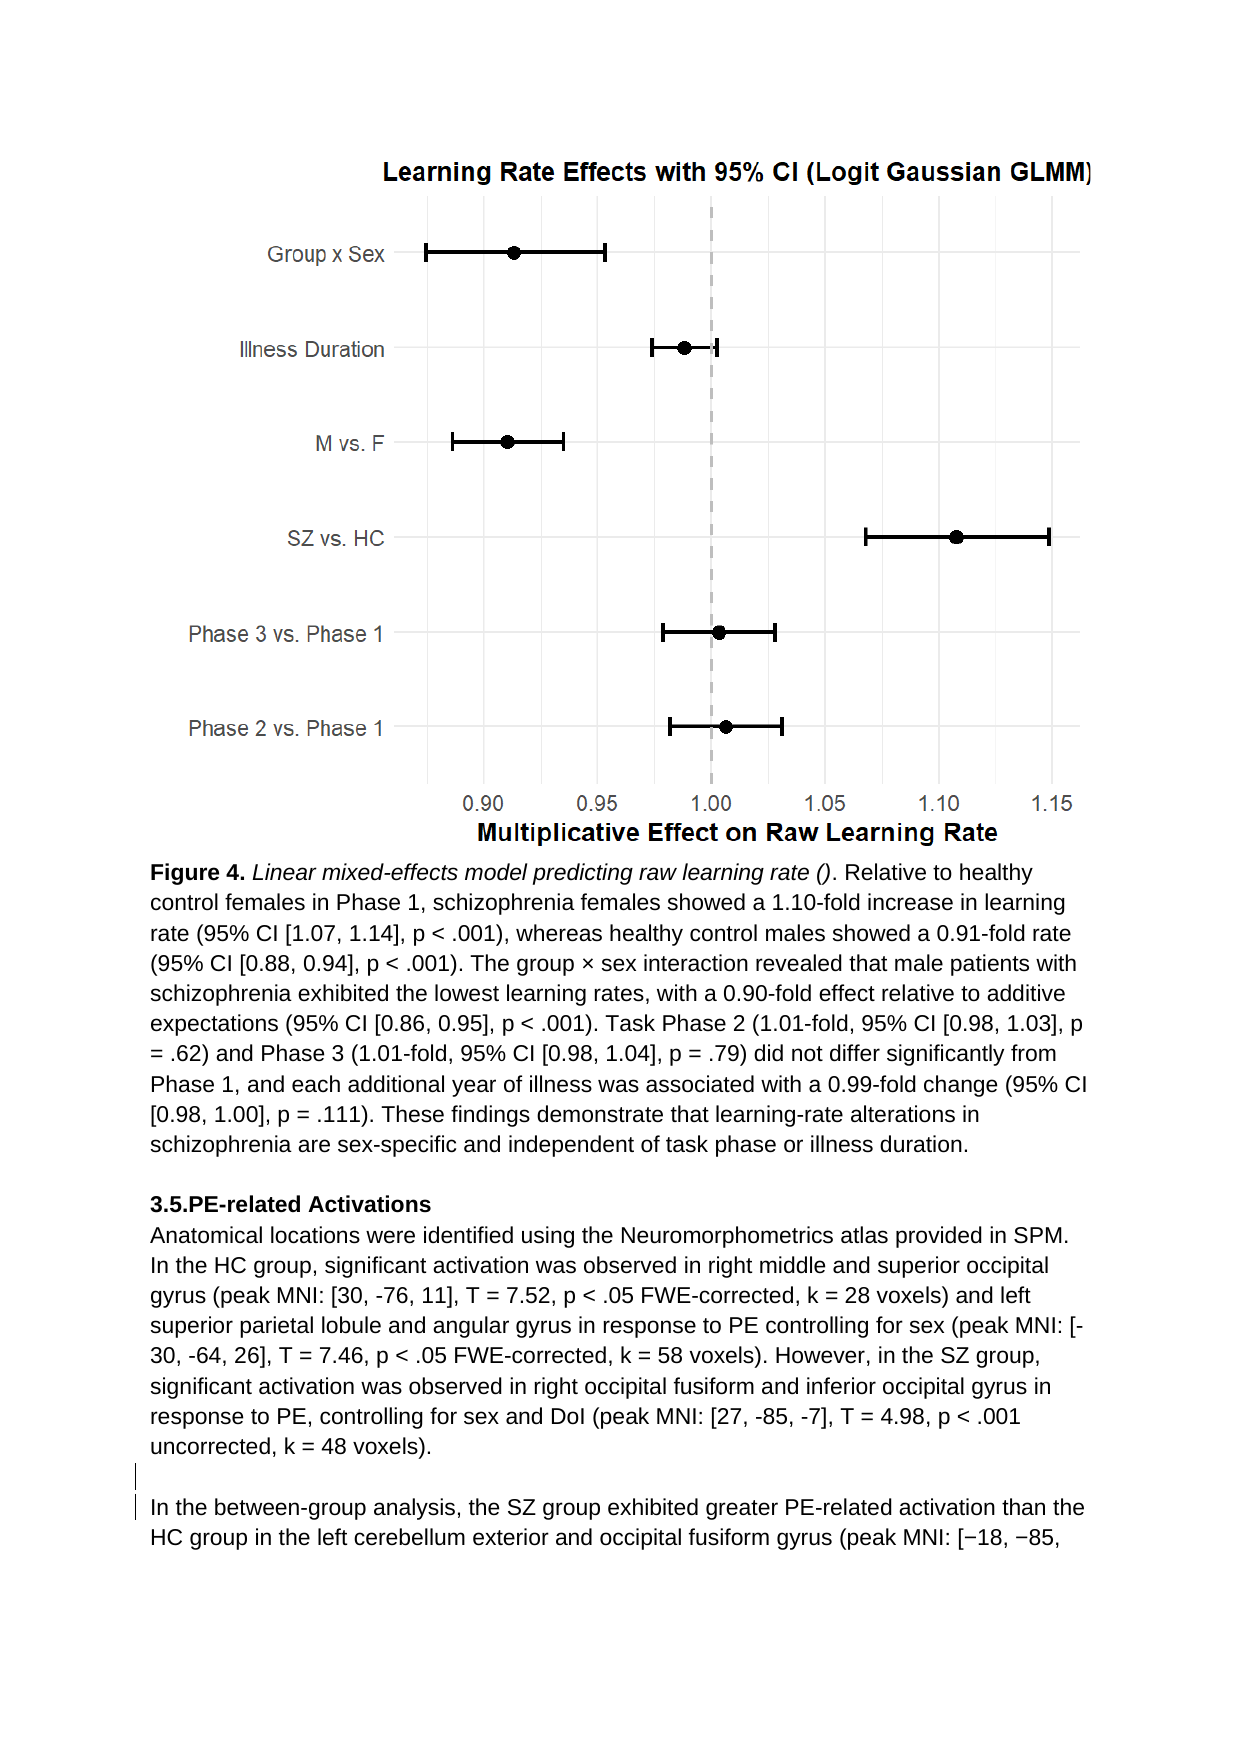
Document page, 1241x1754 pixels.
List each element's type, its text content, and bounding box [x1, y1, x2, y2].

text 3.5.PE-related Activations [150, 1191, 1090, 1218]
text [150, 1493, 1090, 1550]
picture [150, 150, 1091, 856]
text Anatomical locations were identified using the Neuromorphometrics atlas provided in SPM. In the HC group, significant activation was observed in right middle and superior occipital gyrus (peak MNI: [30, -76, 11], T = 7.52, p < .05 FWE-corrected, k = 28 voxels) and left superior parietal lobule and angular gyrus in response to PE controlling for sex (peak MNI: [-30, -64, 26], T = 7.46, p < .05 FWE-corrected, k = 58 voxels). However, in the SZ group, significant activation was observed in right occipital fusiform and inferior occipital gyrus in response to PE, controlling for sex and DoI (peak MNI: [27, -85, -7], T = 4.98, p < .001 uncorrected, k = 48 voxels). [150, 1222, 1090, 1459]
text Figure 4. Linear mixed-effects model predicting raw learning rate (). Relative to healthy control females in Phase 1, schizophrenia females showed a 1.10-fold increase in learning rate (95% CI [1.07, 1.14], p < .001), whereas healthy control males showed a 0.91-fold rate (95% CI [0.88, 0.94], p < .001). The group × sex interaction revealed that male patients with schizophrenia exhibited the lowest learning rates, with a 0.90-fold effect relative to additive expectations (95% CI [0.86, 0.95], p < .001). Task Phase 2 (1.01-fold, 95% CI [0.98, 1.03], p = .62) and Phase 3 (1.01-fold, 95% CI [0.98, 1.04], p = .79) did not differ significantly from Phase 1, and each additional year of illness was associated with a 0.99-fold change (95% CI [0.98, 1.00], p = .111). These findings demonstrate that learning-rate alterations in schizophrenia are sex-specific and independent of task phase or illness duration. [150, 859, 1090, 1157]
